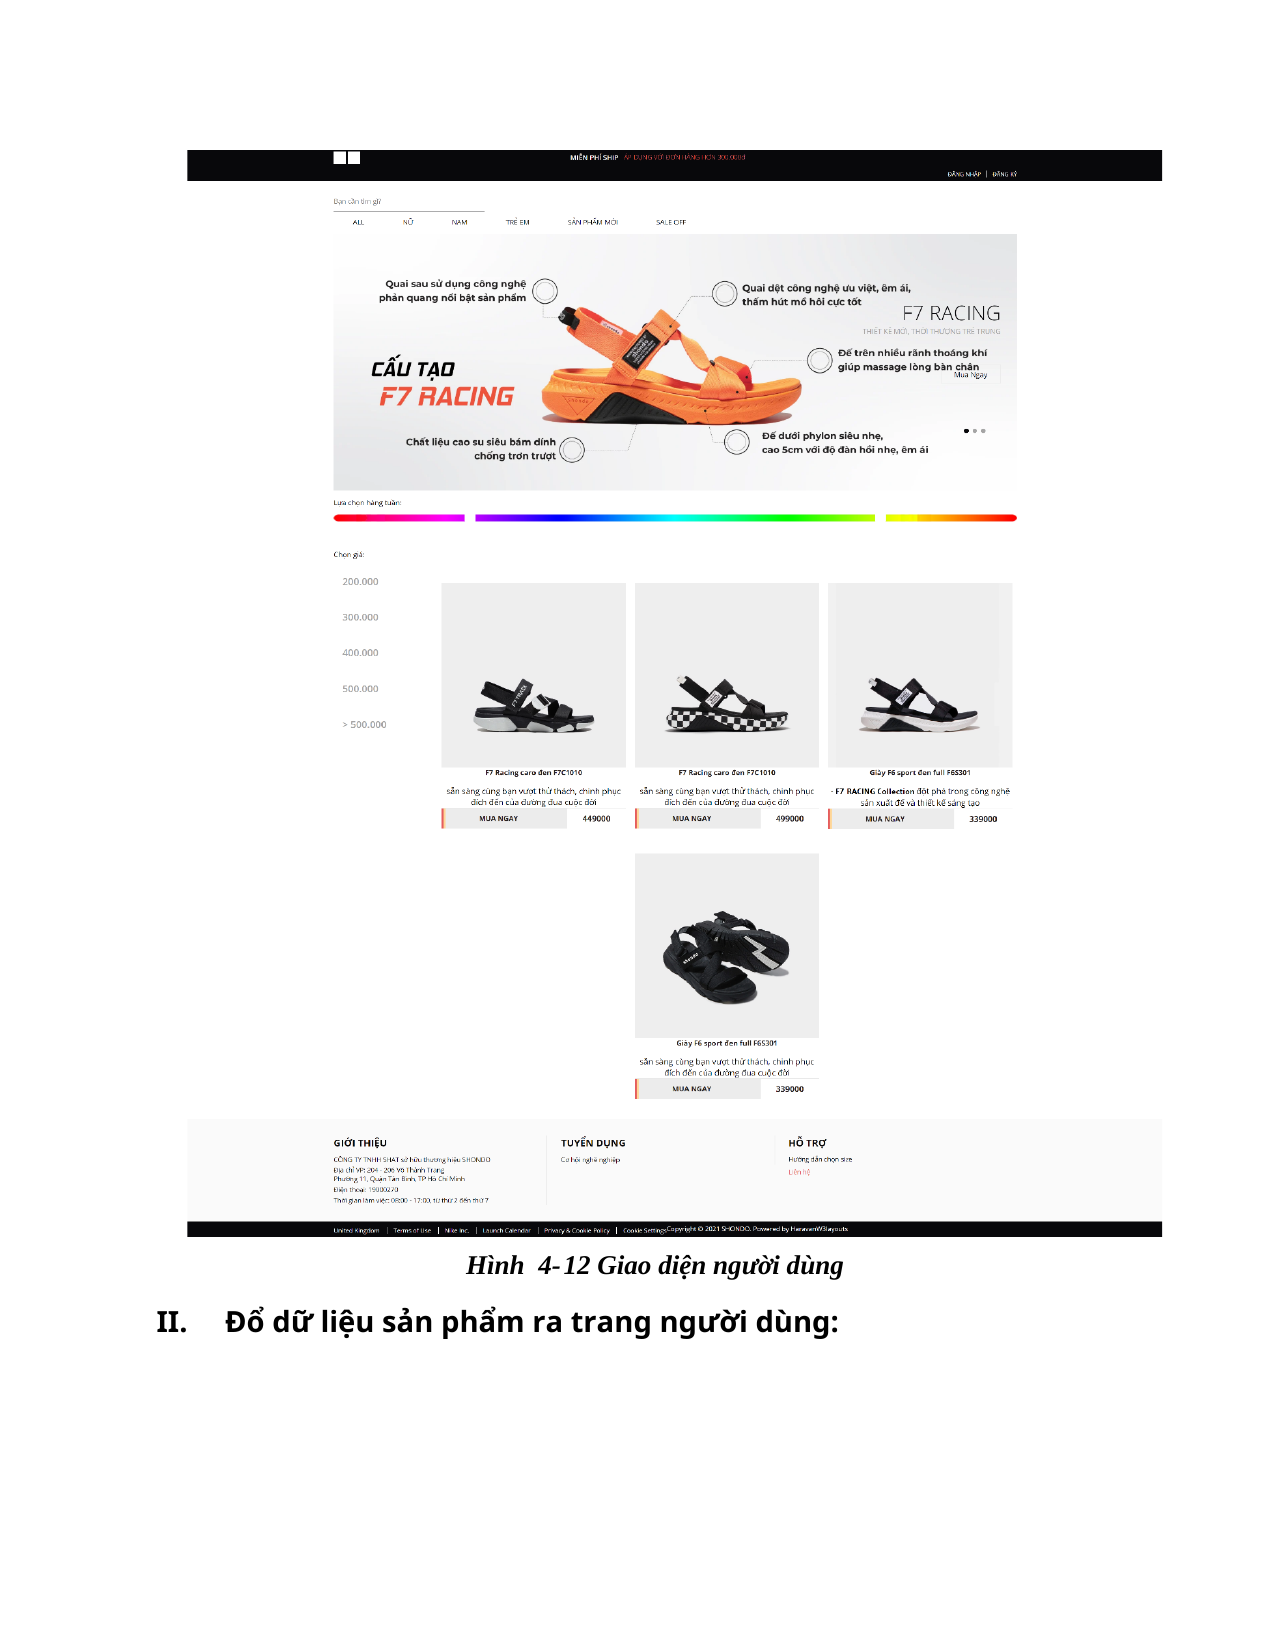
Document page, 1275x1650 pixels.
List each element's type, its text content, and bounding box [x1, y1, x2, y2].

picture [187, 150, 1163, 1237]
subtitle Đổ dữ liệu sản phẩm ra trang người dùng: [187, 1301, 1125, 1341]
